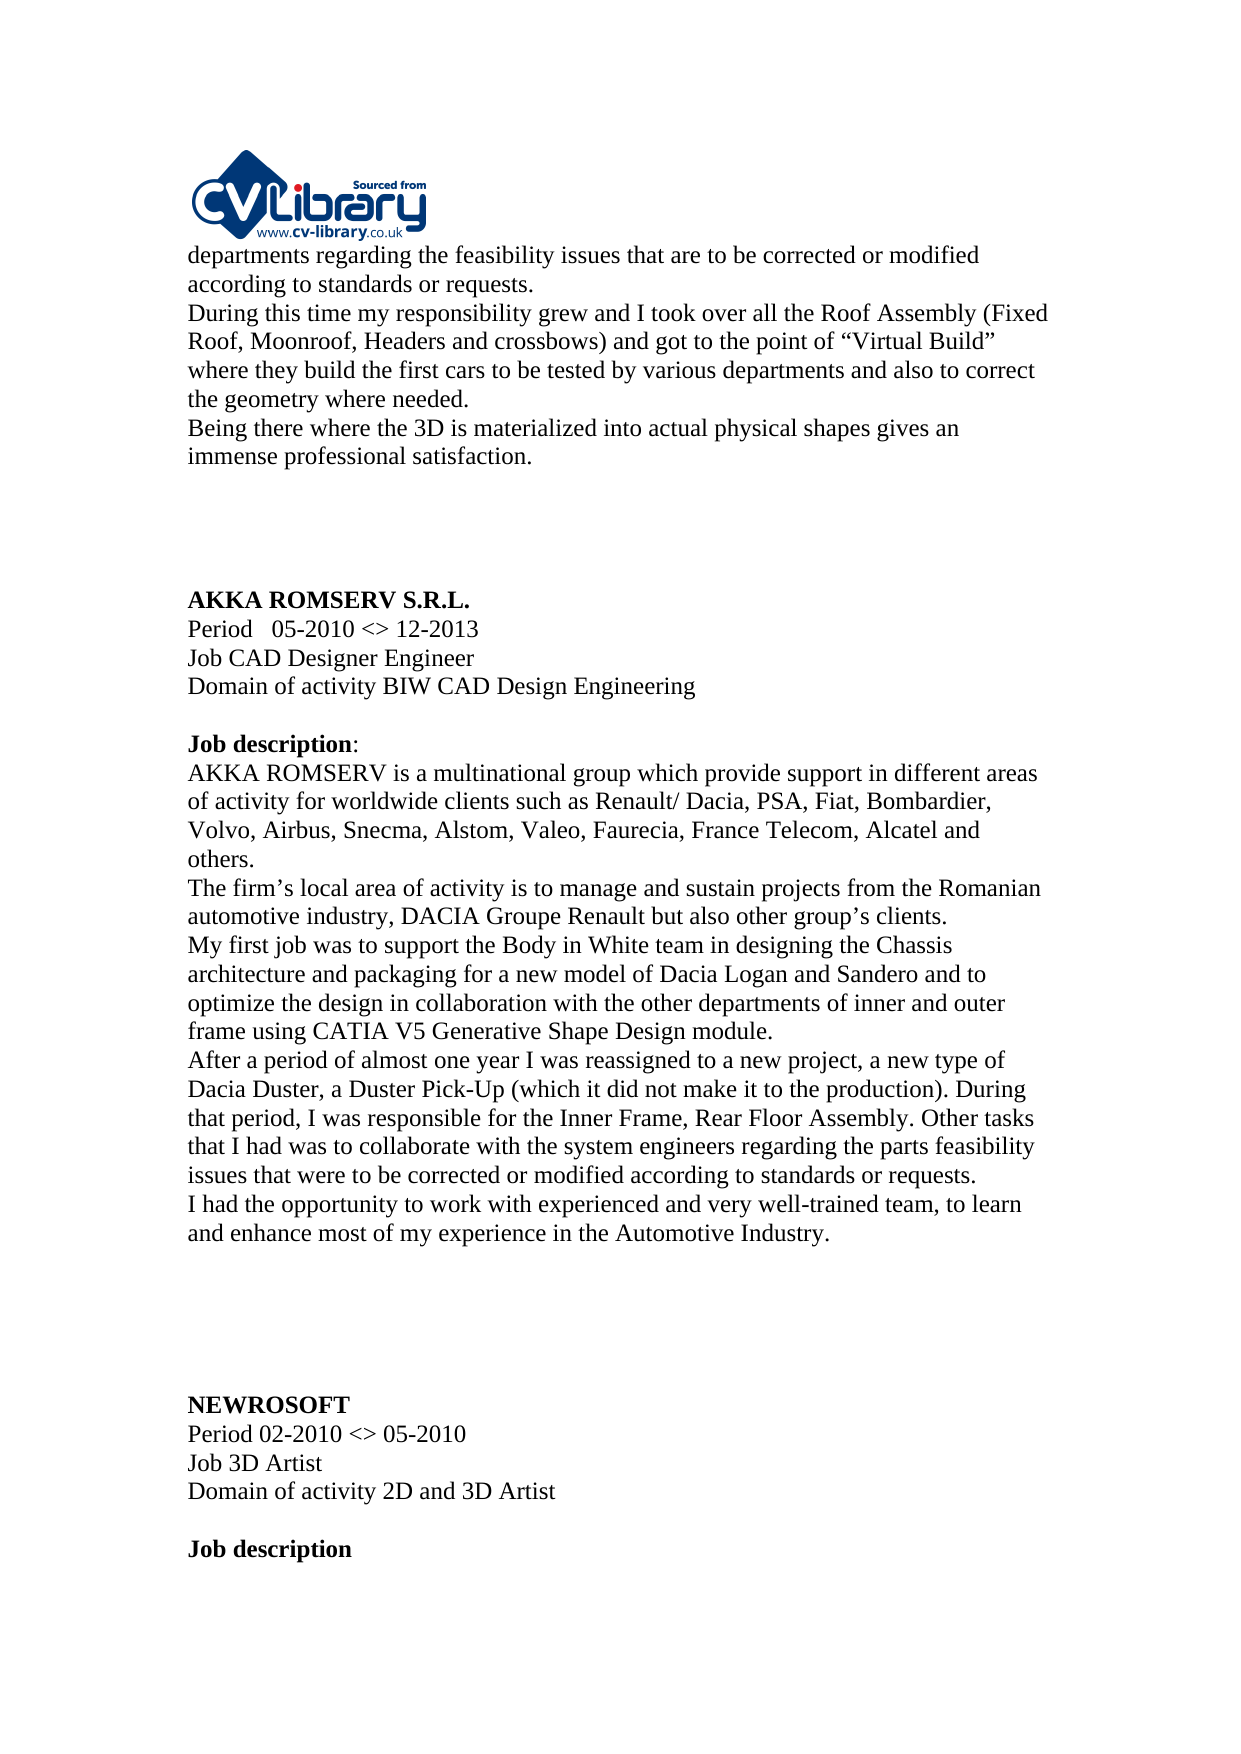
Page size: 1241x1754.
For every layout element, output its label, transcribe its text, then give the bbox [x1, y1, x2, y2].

text AKKA ROMSERV is a multinational group which provide support in different areas of activity for worldwide clients such as Renault/ Dacia, PSA, Fiat, Bombardier, Volvo, Airbus, Snecma, Alstom, Valeo, Faurecia, France Telecom, Alcatel and others. [187, 758, 1053, 873]
text Job description [187, 1534, 1053, 1563]
text Domain of activity BIW CAD Design Engineering [187, 671, 1053, 700]
text I had the opportunity to work with experienced and very well-trained team, to learn and enhance most of my experience in the Automotive Industry. [187, 1189, 1053, 1246]
text AKKA ROMSERV S.R.L. [187, 585, 1053, 614]
text Job description: [187, 729, 1053, 758]
text During this time my responsibility grew and I took over all the Roof Assembly (Fixed Roof, Moonroof, Headers and crossbows) and got to the point of “Virtual Build” where they build the first cars to be tested by various departments and also to correct the geometry where needed. [187, 298, 1053, 413]
text My first job was to support the Body in White team in designing the Chassis architecture and packaging for a new model of Dacia Logan and Sandero and to optimize the design in collaboration with the other departments of inner and outer frame using CATIA V5 Generative Shape Design module. [187, 930, 1053, 1045]
text Job 3D Artist [187, 1448, 1053, 1476]
picture [187, 150, 431, 208]
text Period 02-2010 <> 05-2010 [187, 1419, 1053, 1448]
text Job CAD Designer Engineer [187, 643, 1053, 671]
text The firm’s local area of activity is to manage and sustain projects from the Romanian automotive industry, DACIA Groupe Renault but also other group’s clients. [187, 873, 1053, 930]
text NEWROSOFT [187, 1390, 1053, 1419]
text Period 05-2010 <> 12-2013 [187, 614, 1053, 643]
text Domain of activity 2D and 3D Artist [187, 1476, 1053, 1505]
text Being there where the 3D is materialized into actual physical shapes gives an immense professional satisfaction. [187, 413, 1053, 470]
text After a period of almost one year I was reassigned to a new project, a new type of Dacia Duster, a Duster Pick-Up (which it did not make it to the production). During that period, I was responsible for the Inner Frame, Rear Floor Assembly. Other tasks that I had was to collaborate with the system engineers regarding the parts feasibility issues that were to be corrected or modified according to standards or requests. [187, 1045, 1053, 1189]
